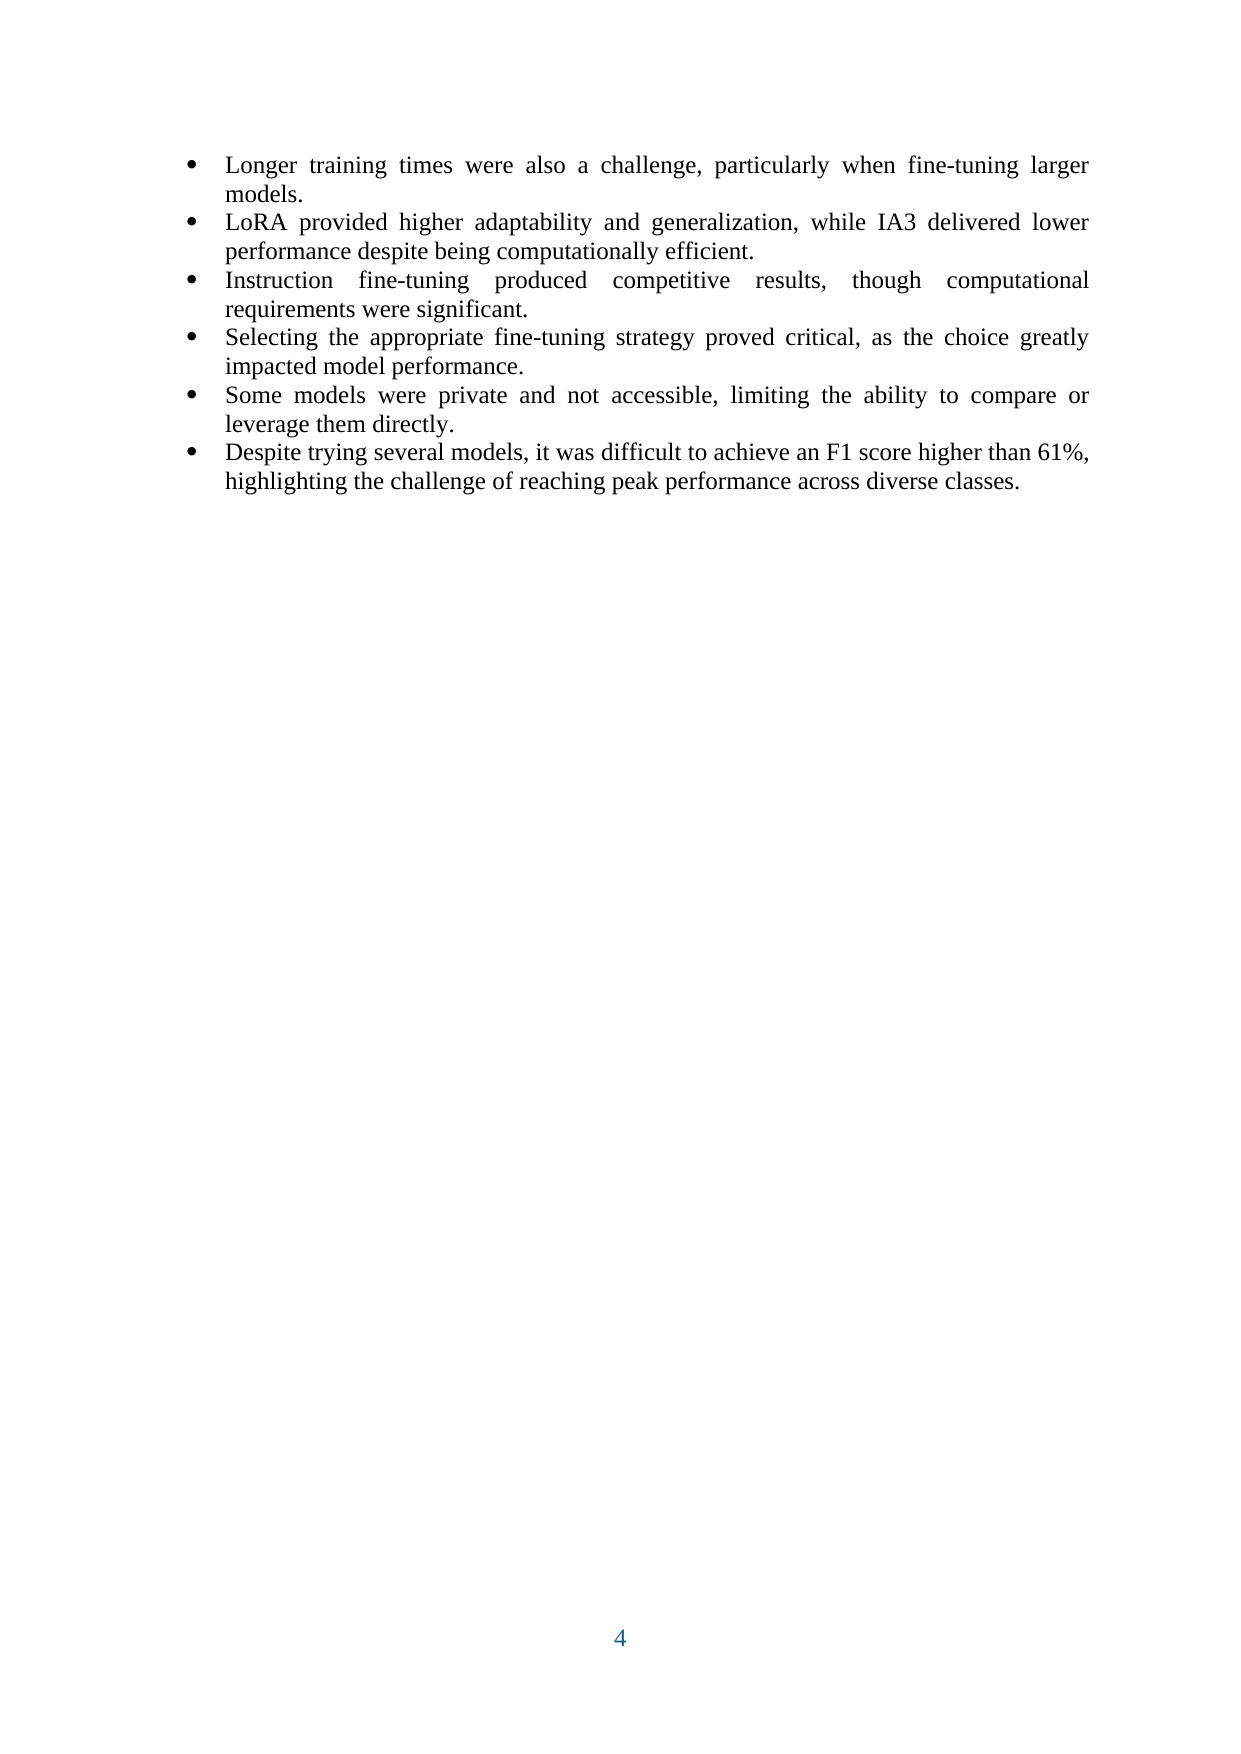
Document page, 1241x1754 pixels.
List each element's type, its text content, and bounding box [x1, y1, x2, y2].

list Some models were private and not accessible, limiting the ability to compare or leverage them directly. [187, 380, 1090, 437]
list Longer training times were also a challenge, particularly when fine-tuning larger models. [187, 150, 1090, 207]
list Instruction fine-tuning produced competitive results, though computational requirements were significant. [187, 265, 1090, 322]
list Selecting the appropriate fine-tuning strategy proved critical, as the choice greatly impacted model performance. [187, 322, 1090, 380]
list LoRA provided higher adaptability and generalization, while IA3 delivered lower performance despite being computationally efficient. [187, 207, 1090, 265]
list Despite trying several models, it was difficult to achieve an F1 score higher than 61%, highlighting the challenge of reaching peak performance across diverse classes. [187, 437, 1090, 495]
